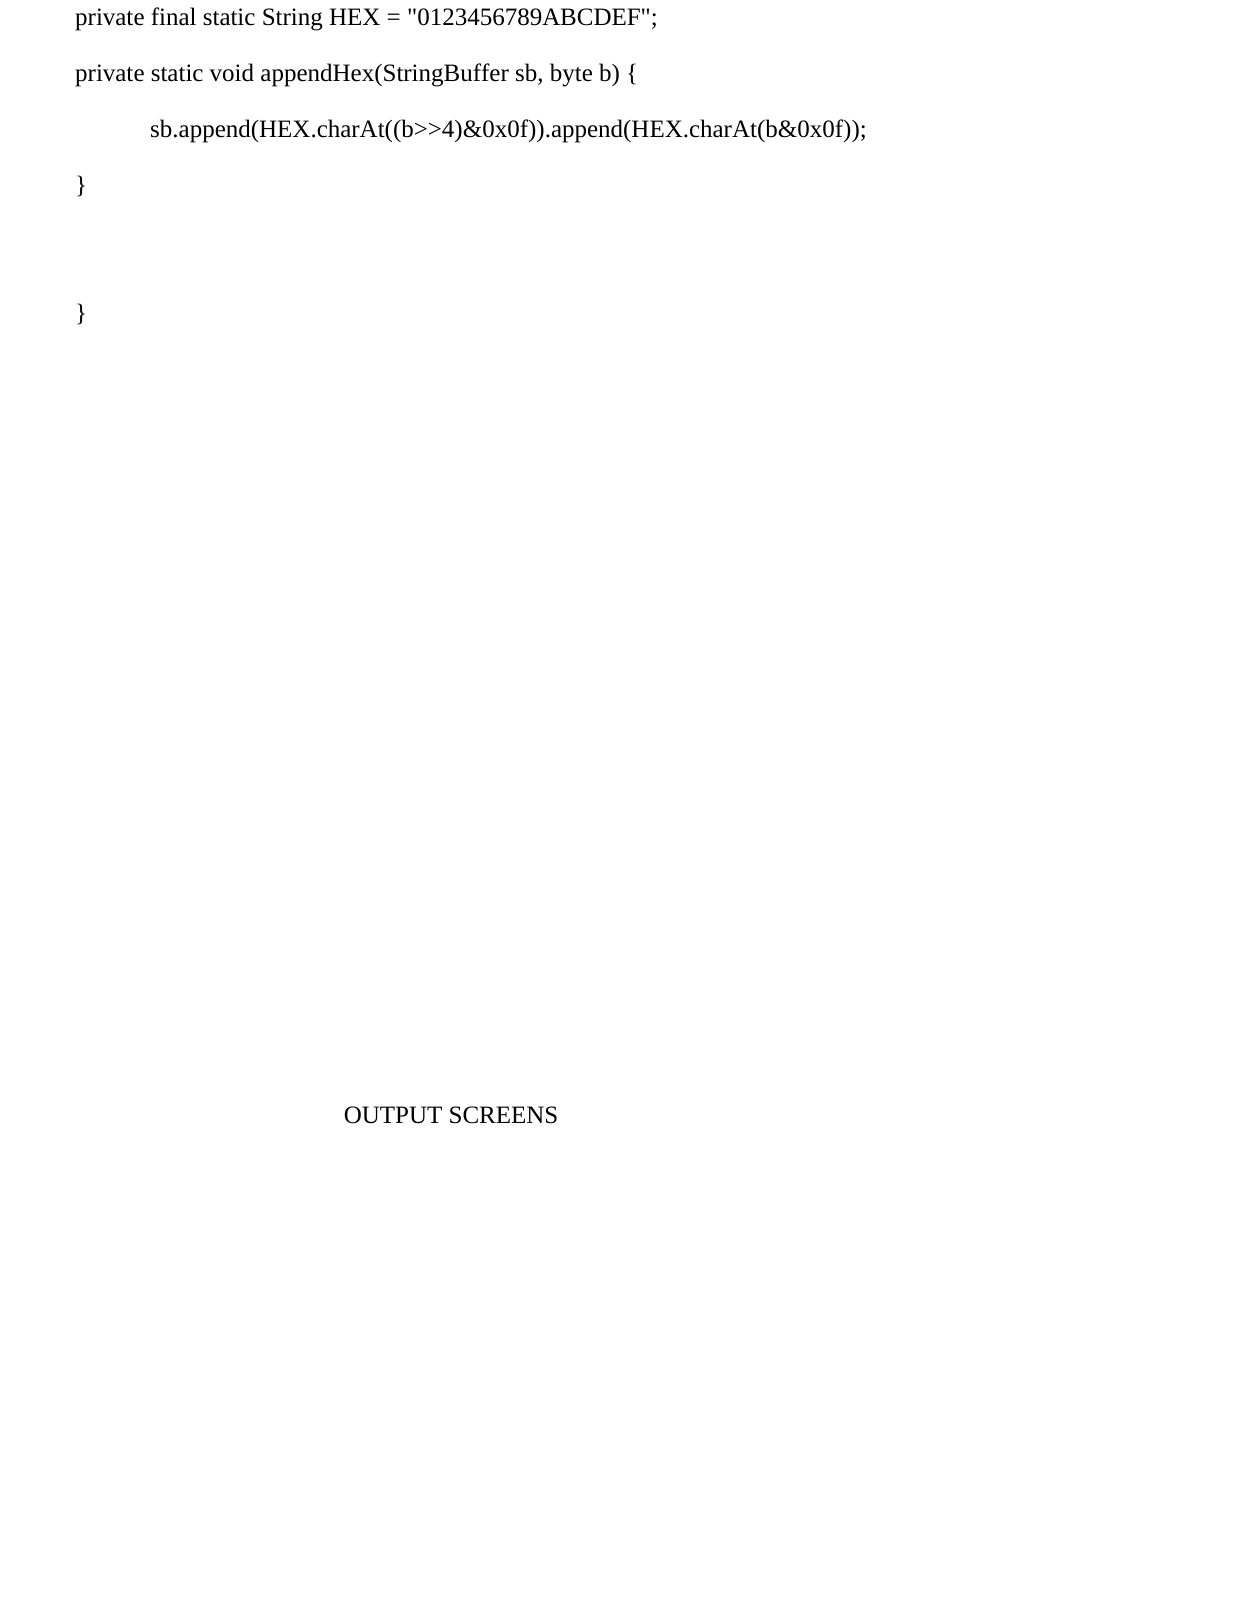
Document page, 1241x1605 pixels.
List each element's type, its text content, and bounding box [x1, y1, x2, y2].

text private static void appendHex(StringBuffer sb, byte b) { [0, 57, 1240, 88]
text sb.append(HEX.charAt((b>>4)&0x0f)).append(HEX.charAt(b&0x0f)); [0, 113, 1240, 144]
text OUTPUT SCREENS [0, 1099, 1240, 1130]
text } [0, 169, 1240, 201]
text } [0, 297, 1240, 328]
text private final static String HEX = "0123456789ABCDEF"; [0, 0, 1240, 32]
